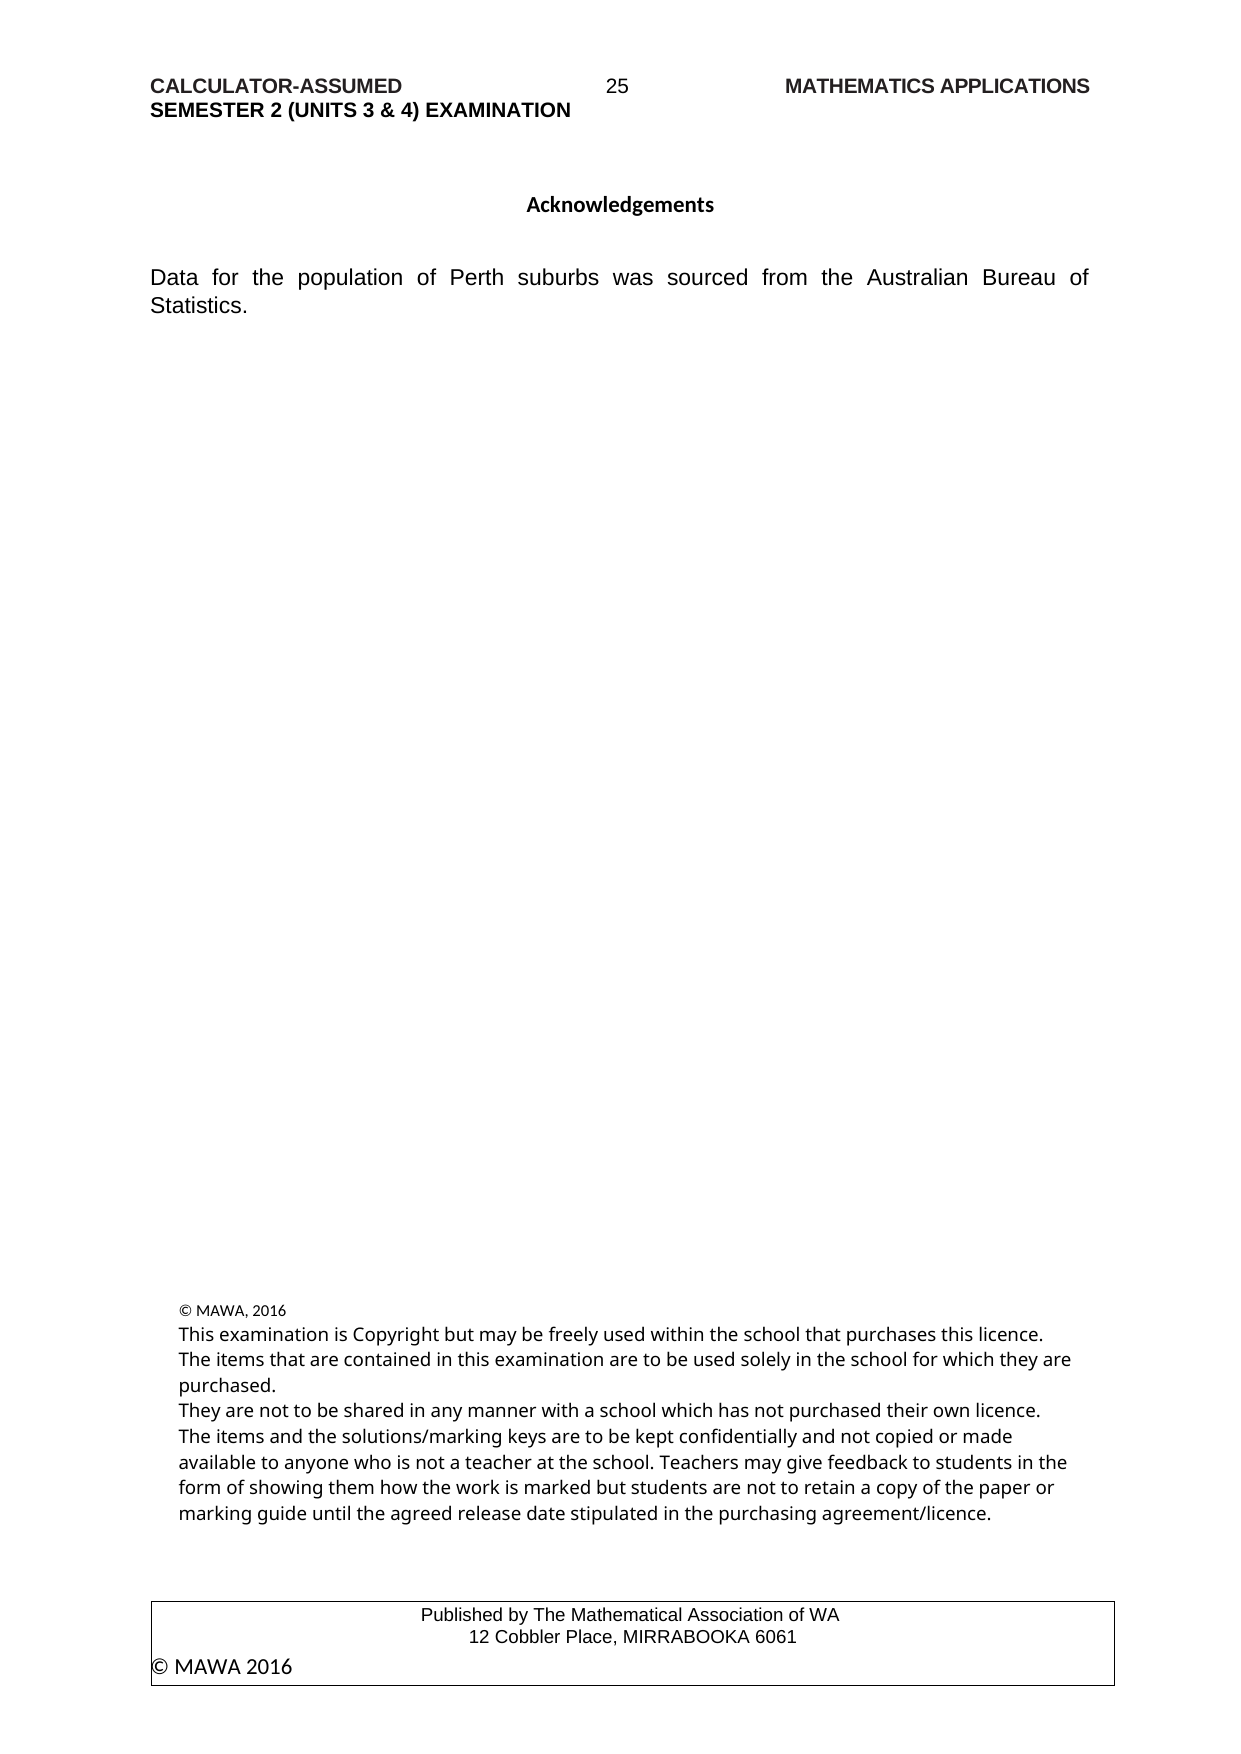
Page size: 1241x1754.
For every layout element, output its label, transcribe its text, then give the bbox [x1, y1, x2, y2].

text Acknowledgements [150, 190, 1090, 218]
text Data for the population of Perth suburbs was sourced from the Australian Bureau of Statistics. [150, 263, 1090, 318]
